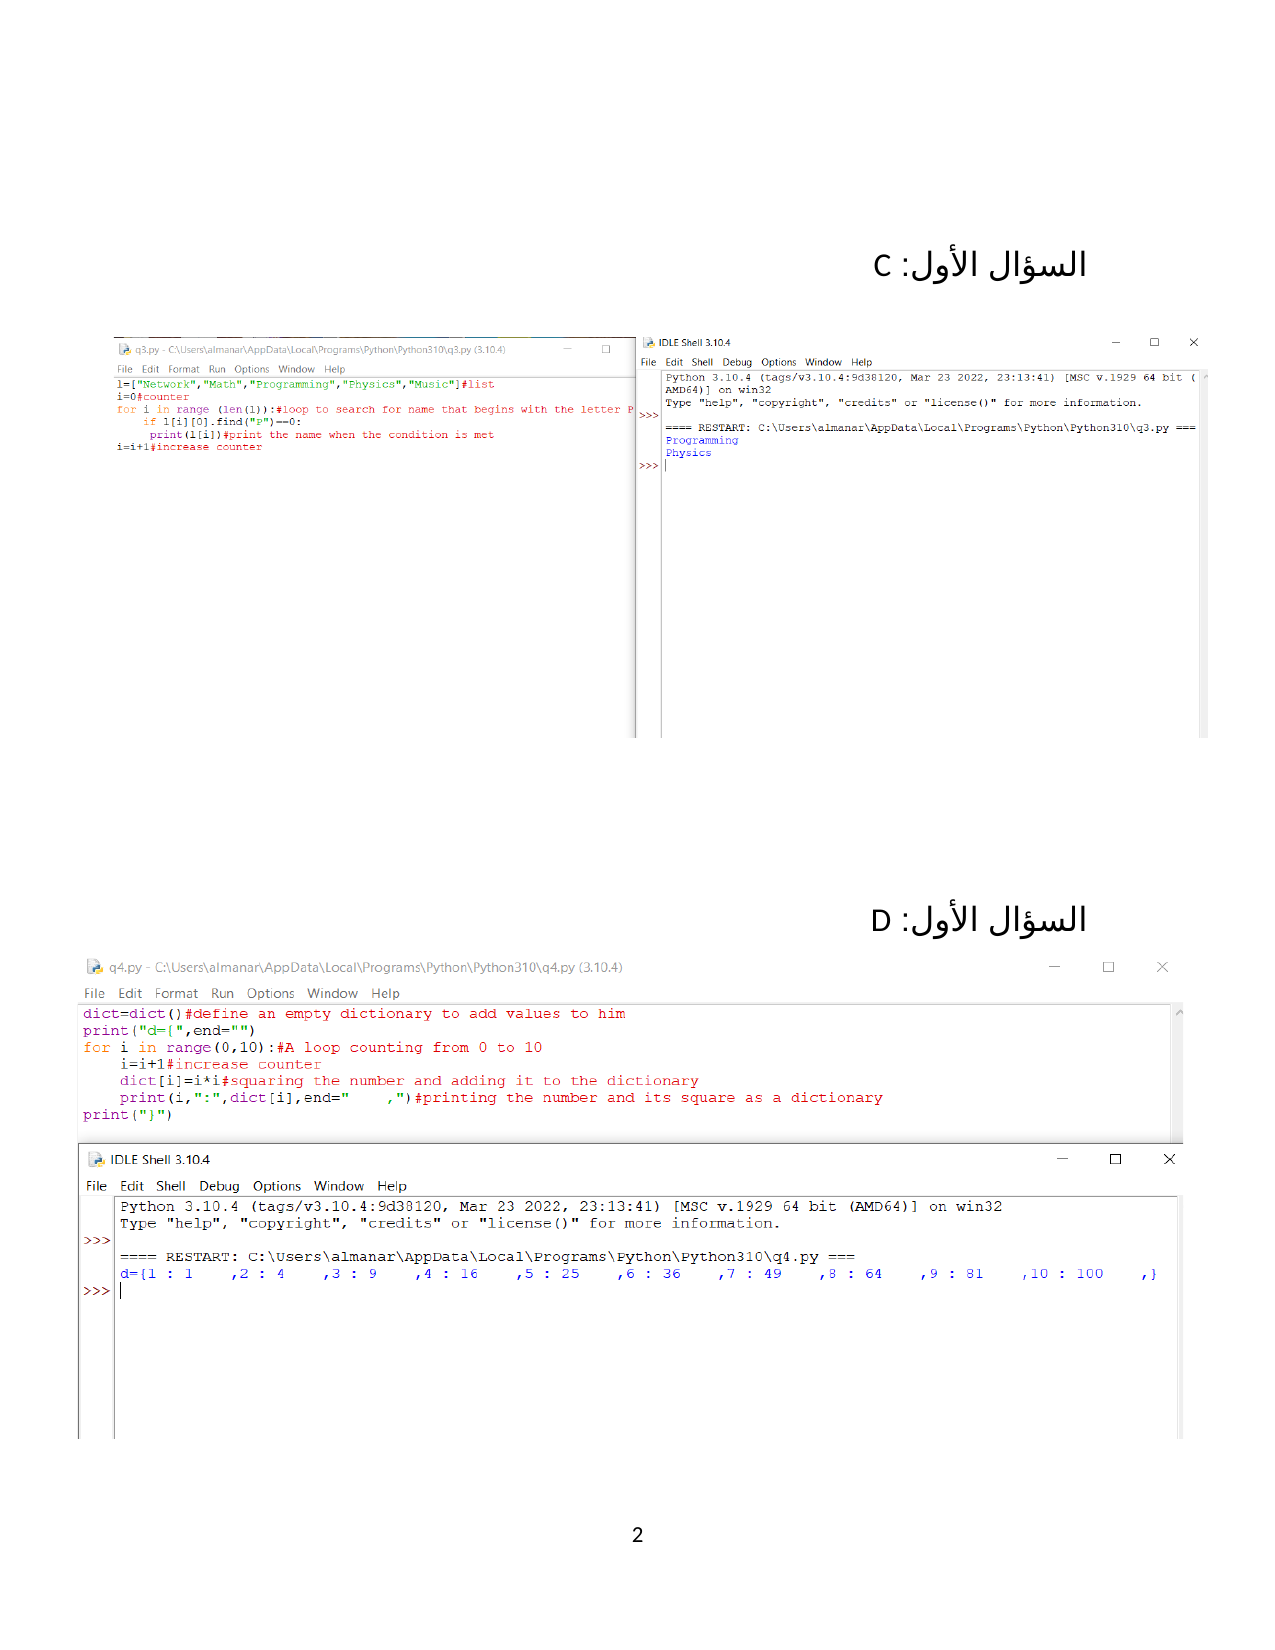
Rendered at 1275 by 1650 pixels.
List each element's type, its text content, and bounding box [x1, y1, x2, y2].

picture [77, 957, 1184, 1439]
text السؤال الأول: C [187, 244, 1087, 284]
picture [113, 337, 1208, 738]
text السؤال الأول: D [187, 899, 1087, 940]
